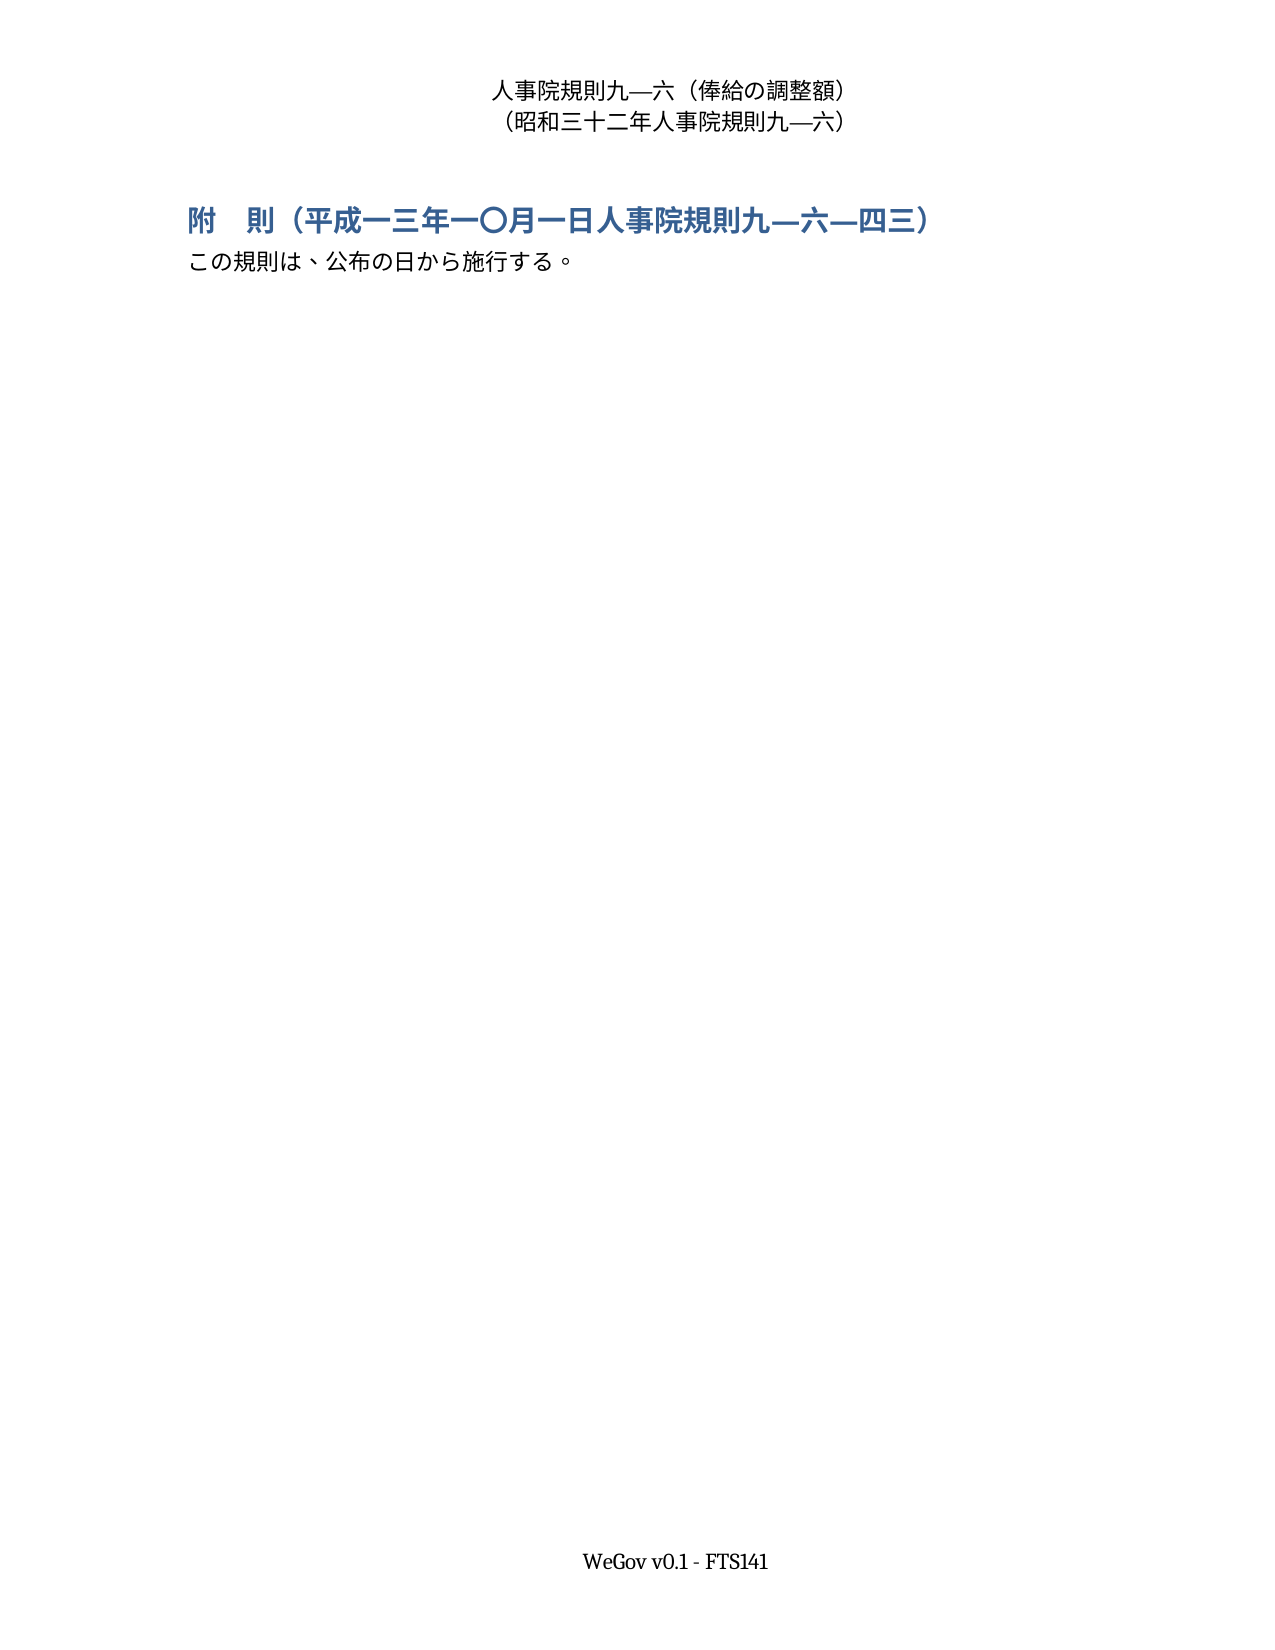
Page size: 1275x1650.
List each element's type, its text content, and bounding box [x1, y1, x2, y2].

text この規則は、公布の日から施行する。 [187, 246, 1087, 277]
subtitle 附 則（平成一三年一〇月一日人事院規則九―六―四三） [187, 200, 1087, 240]
